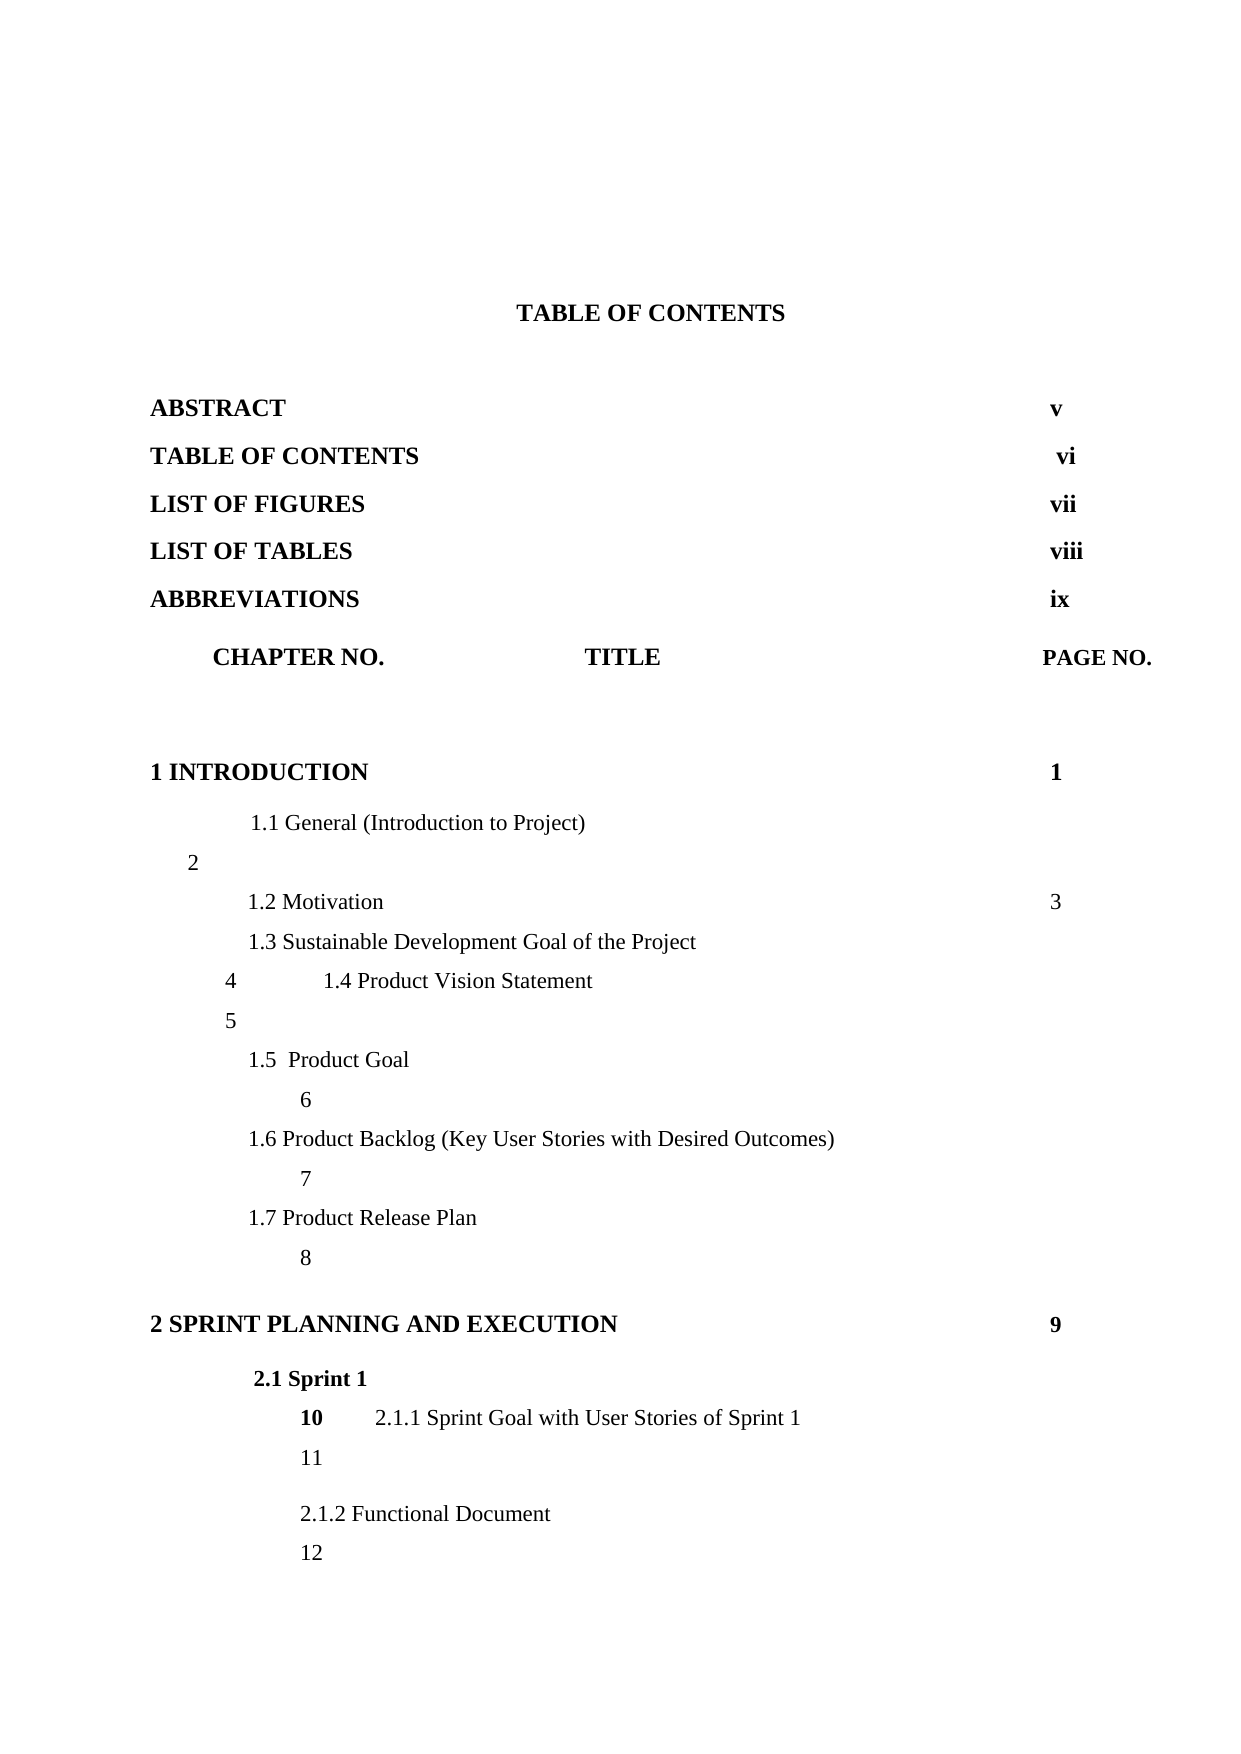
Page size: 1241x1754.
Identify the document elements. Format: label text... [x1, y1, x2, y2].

text 1.2 Motivation 3 [150, 888, 1152, 915]
text 2 SPRINT PLANNING AND EXECUTION 9 [150, 1309, 1152, 1338]
text 1.5 Product Goal 6 [225, 1046, 1054, 1112]
text ABSTRACT v [150, 393, 1152, 422]
text 1.3 Sustainable Development Goal of the Project 4 1.4 Product Vision Statement 5 [187, 928, 1054, 1033]
text 1 INTRODUCTION 1 [150, 757, 1152, 785]
text TABLE OF CONTENTS vi [150, 441, 1152, 470]
text 1.6 Product Backlog (Key User Stories with Desired Outcomes) 7 [225, 1125, 1054, 1191]
text LIST OF FIGURES vii [150, 489, 1152, 517]
text ABBREVIATIONS ix [150, 584, 1152, 613]
text 2.1 Sprint 1 10 2.1.1 Sprint Goal with User Stories of Sprint 1 11 [225, 1364, 1054, 1470]
text 1.1 General (Introduction to Project) 2 [187, 809, 1054, 875]
text 2.1.2 Functional Document 12 [225, 1500, 1054, 1566]
text LIST OF TABLES viii [150, 536, 1152, 565]
text CHAPTER NO. TITLE PAGE NO. [150, 642, 1152, 670]
text TABLE OF CONTENTS [150, 298, 1152, 327]
text 1.7 Product Release Plan 8 [225, 1204, 1054, 1270]
